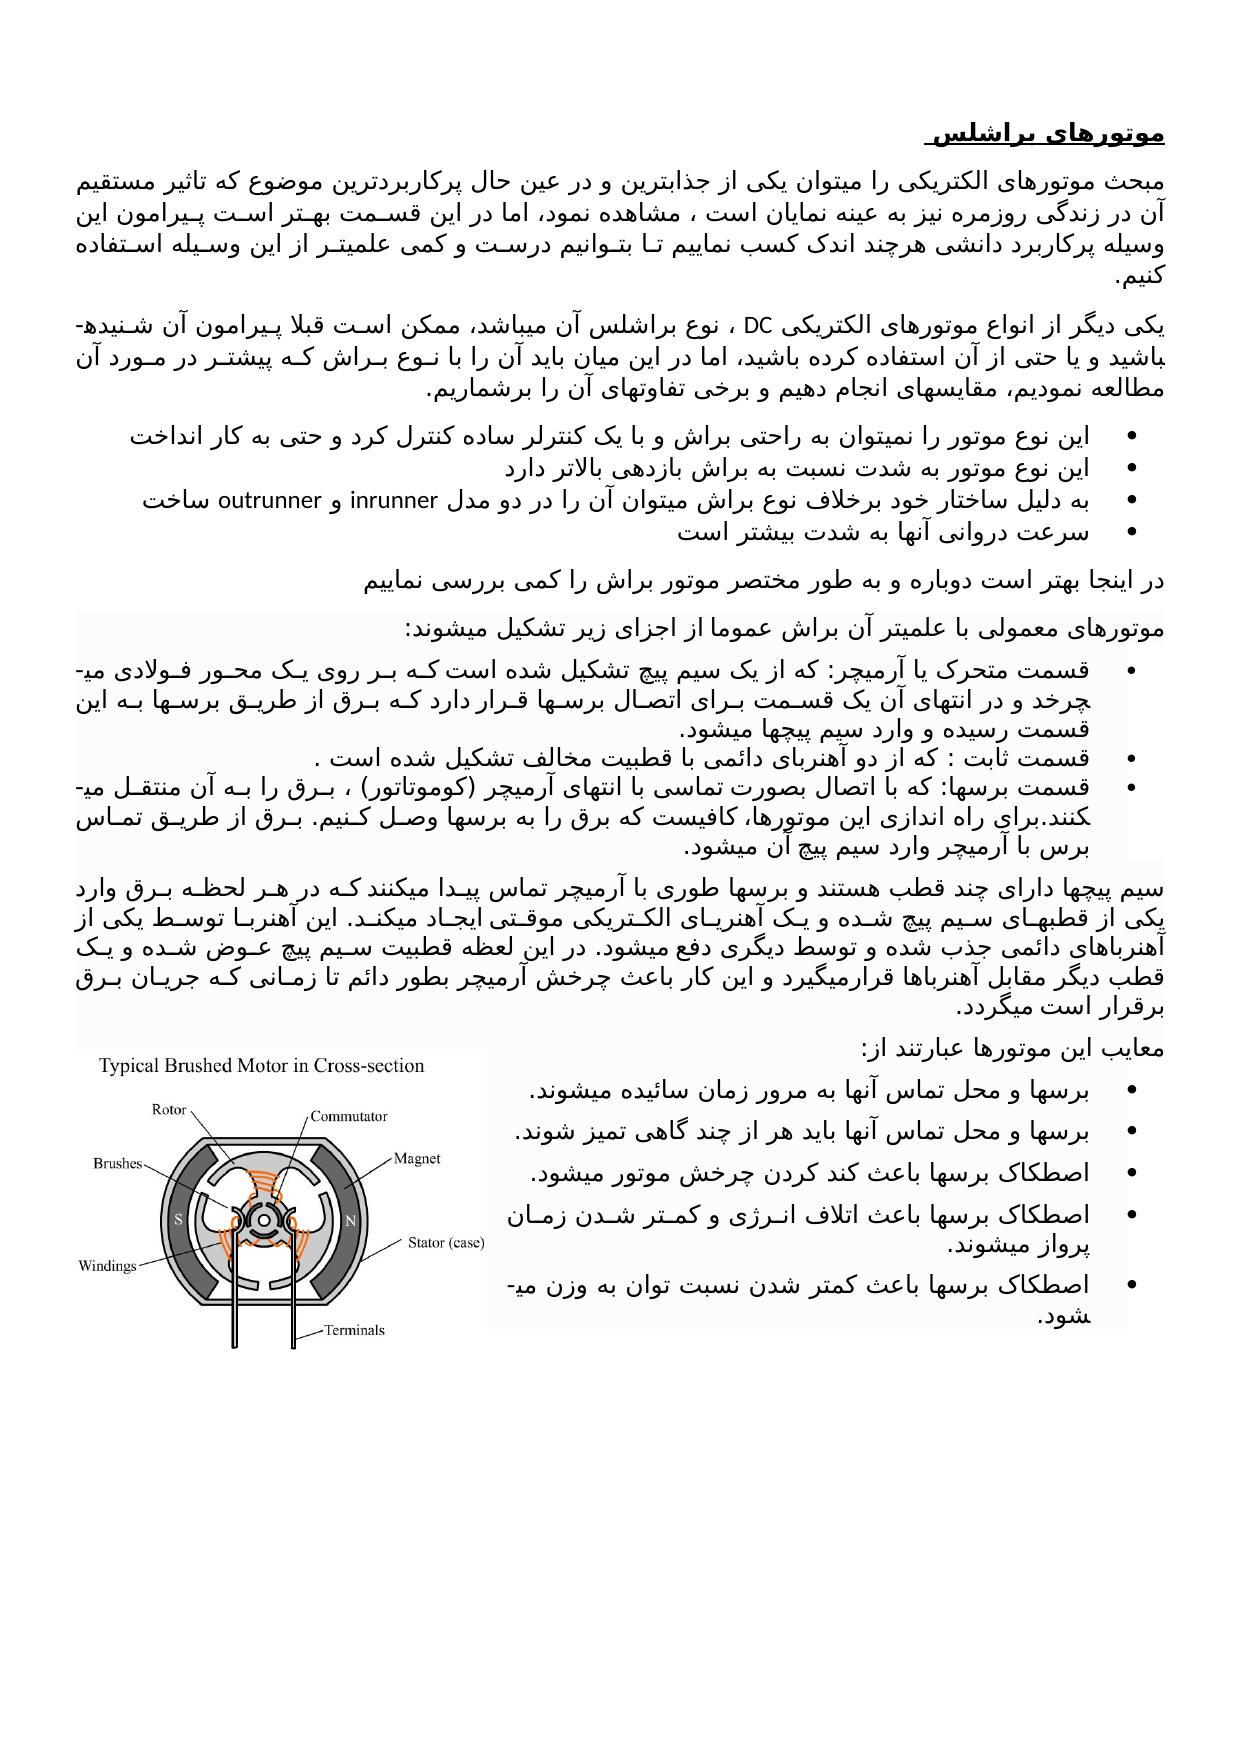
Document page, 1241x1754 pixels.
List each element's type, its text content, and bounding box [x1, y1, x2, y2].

list برسها و محل تماس آنها به مرور زمان سائیده میشوند. [488, 1075, 1128, 1104]
list این نوع موتور را نمیتوان به راحتی براش و با یک کنترلر ساده کنترل کرد و حتی به کار انداخت [75, 421, 1128, 450]
list سرعت دروانی آنها به شدت بیشتر است [75, 517, 1128, 546]
list این نوع موتور به شدت نسبت به براش بازدهی بالاتر دارد [75, 453, 1128, 482]
text مبحث موتورهای الکتریکی را میتوان یکی از جذابترین و در عین حال پرکاربردترین موضوع که تاثیر مستقیم آن در زندگی روزمره نیز به عینه نمایان است ، مشاهده نمود، اما در این قسمت بهتر است پیرامون این وسیله پرکاربرد دانشی هرچند اندک کسب نماییم تا بتوانیم درست و کمی علمیتر از این وسیله استفاده کنیم. [75, 166, 1165, 290]
text موتورهای معمولی با علمیتر آن براش عموما از اجزای زیر تشکیل میشوند: [75, 613, 1165, 643]
list برسها و محل تماس آنها باید هر از چند گاهی تمیز شوند. [488, 1116, 1128, 1146]
text سیم پیچها دارای چند قطب هستند و برسها طوری با آرمیچر تماس پیدا میکنند که در هر لحظه برق وارد یکی از قطبهای سیم پیچ شده و یک آهنریای الکتریکی موقتی ایجاد میکند. این آهنربا توسط یکی از آهنرباهای دائمی جذب شده و توسط دیگری دفع میشود. در این لعظه قطبیت سیم پیچ عوض شده و یک قطب دیگر مقابل آهنرباها قرارمیگیرد و این کار باعث چرخش آرمیچر بطور دائم تا زمانی که جریان برق برقرار است میگردد. [75, 873, 1165, 1021]
text یکی دیگر از انواع موتورهای الکتریکی DC ، نوع براشلس آن میباشد، ممکن است قبلا پیرامون آن شنیدهباشید و یا حتی از آن استفاده کرده باشید، اما در این میان باید آن را با نوع براش که پیشتر در مورد آن مطالعه نمودیم، مقایسهای انجام دهیم و برخی تفاوتهای آن را برشماریم. [75, 309, 1165, 402]
list اصطکاک برسها باعث کند کردن چرخش موتور میشود. [488, 1158, 1128, 1187]
list قسمت برسها: که با اتصال بصورت تماسی با انتهای آرمیچر (کوموتاتور) ، برق را به آن منتقل میکنند.برای راه اندازی این موتورها، کافیست که برق را به برسها وصل کنیم. برق از طریق تماس برس با آرمیچر وارد سیم پیچ آن میشود. [75, 773, 1128, 861]
text موتورهای براشلس [75, 118, 1165, 147]
list اصطکاک برسها باعث اتلاف انرژی و کمتر شدن زمان پرواز میشوند. [488, 1200, 1128, 1258]
list قسمت ثابت : که از دو آهنربای دائمی با قطبیت مخالف تشکیل شده است . [75, 743, 1128, 773]
picture [75, 1050, 488, 1350]
list به دلیل ساختار خود برخلاف نوع براش میتوان آن را در دو مدل inrunner و outrunner ساخت [75, 484, 1128, 515]
text در اینجا بهتر است دوباره و به طور مختصر موتور براش را کمی بررسی نماییم [75, 565, 1165, 594]
list قسمت متحرک یا آرمیچر: که از یک سیم پیچ تشکیل شده است که بر روی یک محور فولادی میچرخد و در انتهای آن یک قسمت برای اتصال برسها قرار دارد که برق از طریق برسها به این قسمت رسیده و وارد سیم پیچها میشود. [75, 655, 1128, 743]
text معایب این موتورها عبارتند از: [75, 1033, 1165, 1062]
list اصطکاک برسها باعث کمتر شدن نسبت توان به وزن میشود. [488, 1271, 1128, 1329]
